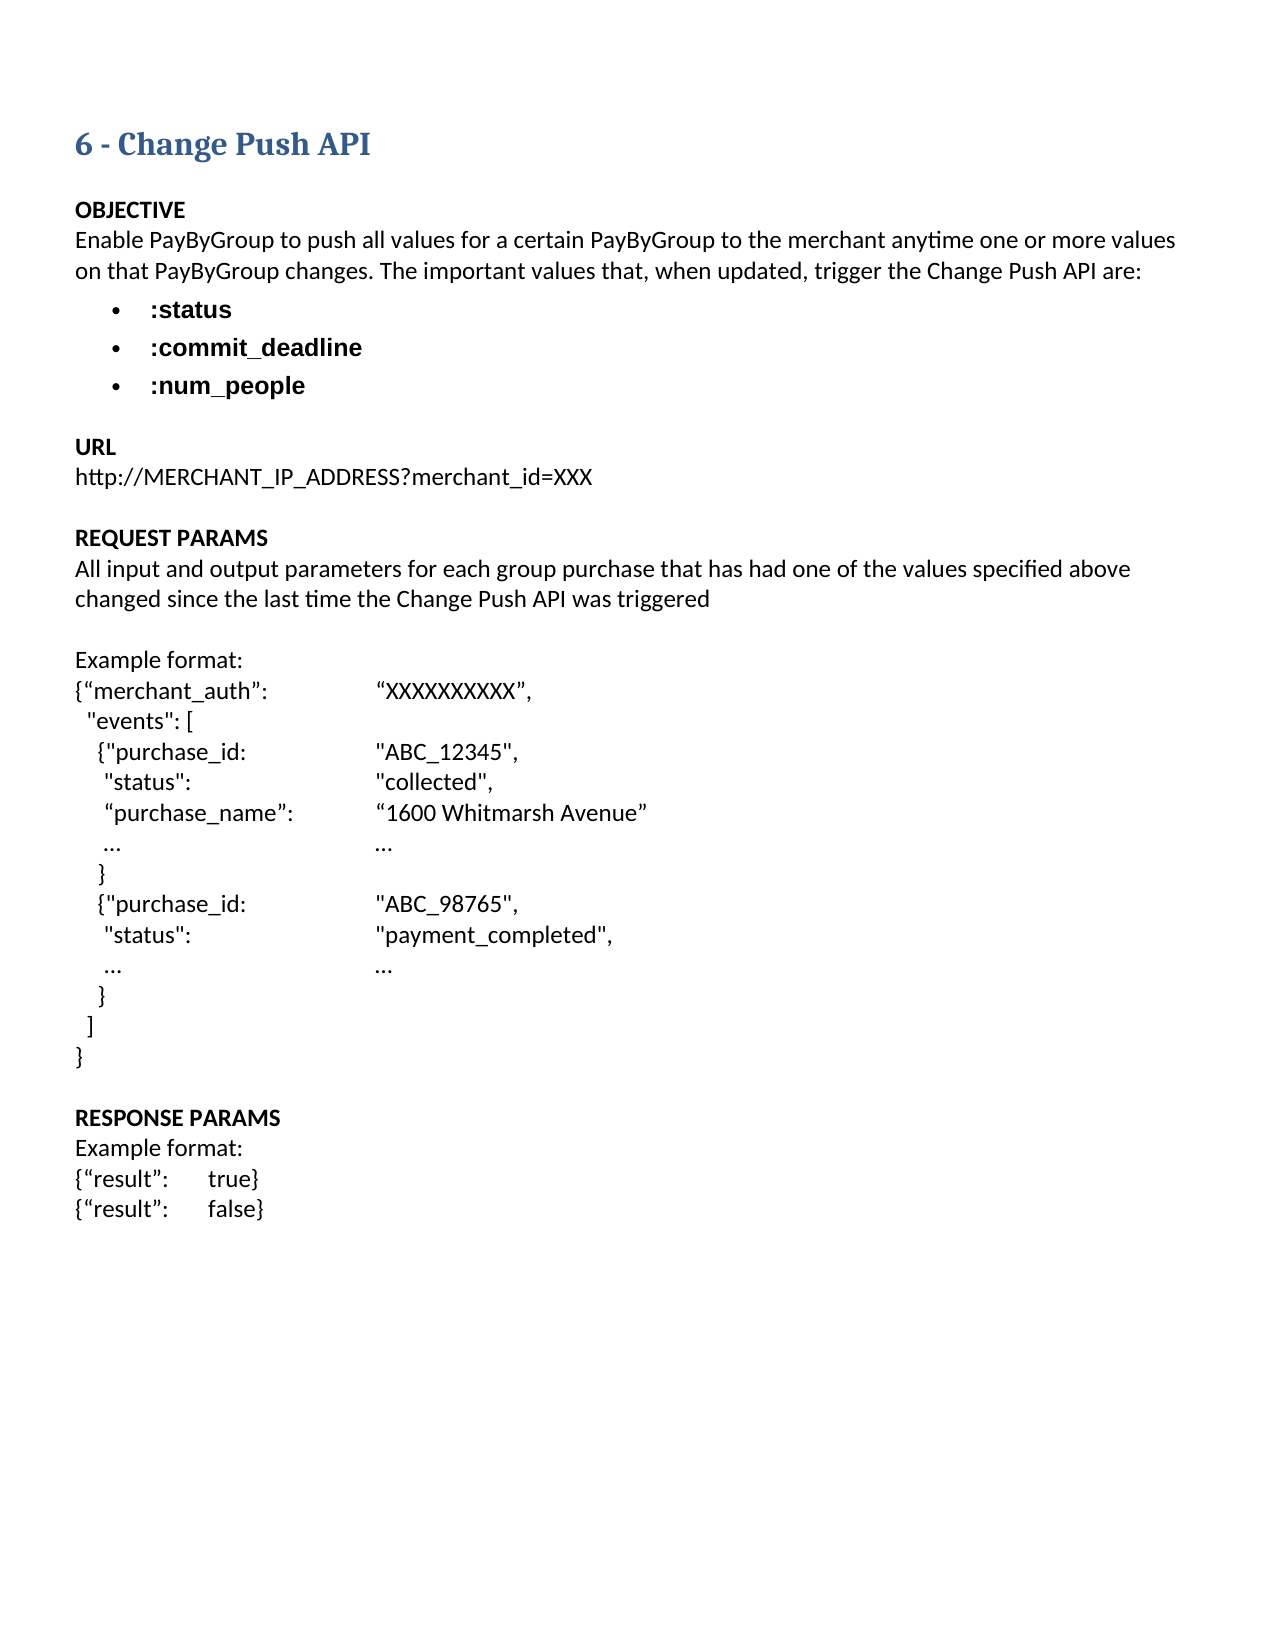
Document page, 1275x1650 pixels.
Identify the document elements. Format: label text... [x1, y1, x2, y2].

text {"purchase_id: "ABC_98765", [75, 888, 1200, 919]
text "status": "collected", [75, 766, 1200, 797]
text … … [75, 827, 1200, 858]
text Example format: [75, 644, 1200, 675]
list :status [112, 285, 1200, 324]
text } [75, 980, 1200, 1011]
text "events": [ [75, 705, 1200, 736]
text {“merchant_auth”: “XXXXXXXXXX”, [75, 675, 1200, 705]
text Example format: [75, 1133, 1200, 1163]
text "status": "payment_completed", [75, 919, 1200, 949]
text {"purchase_id: "ABC_12345", [75, 736, 1200, 766]
text REQUEST PARAMS [75, 522, 1200, 553]
text ] [75, 1011, 1200, 1041]
text OBJECTIVE [75, 194, 1200, 224]
subtitle 6 - Change Push API [75, 125, 1200, 163]
list :num_people [112, 362, 1200, 400]
text Enable PayByGroup to push all values for a certain PayByGroup to the merchant anytime one or more values on that PayByGroup changes. The important values that, when updated, trigger the Change Push API are: [75, 224, 1200, 285]
text } [75, 858, 1200, 888]
text http://MERCHANT_IP_ADDRESS?merchant_id=XXX [75, 461, 1200, 492]
text URL [75, 431, 1200, 461]
text {“result”: true} [75, 1163, 1200, 1194]
text All input and output parameters for each group purchase that has had one of the values specified above changed since the last time the Change Push API was triggered [75, 553, 1200, 614]
list :commit_deadline [112, 324, 1200, 362]
text } [75, 1041, 1200, 1072]
text RESPONSE PARAMS [75, 1102, 1200, 1133]
text “purchase_name”: “1600 Whitmarsh Avenue” [75, 797, 1200, 827]
text ... … [75, 949, 1200, 980]
text {“result”: false} [75, 1194, 1200, 1224]
